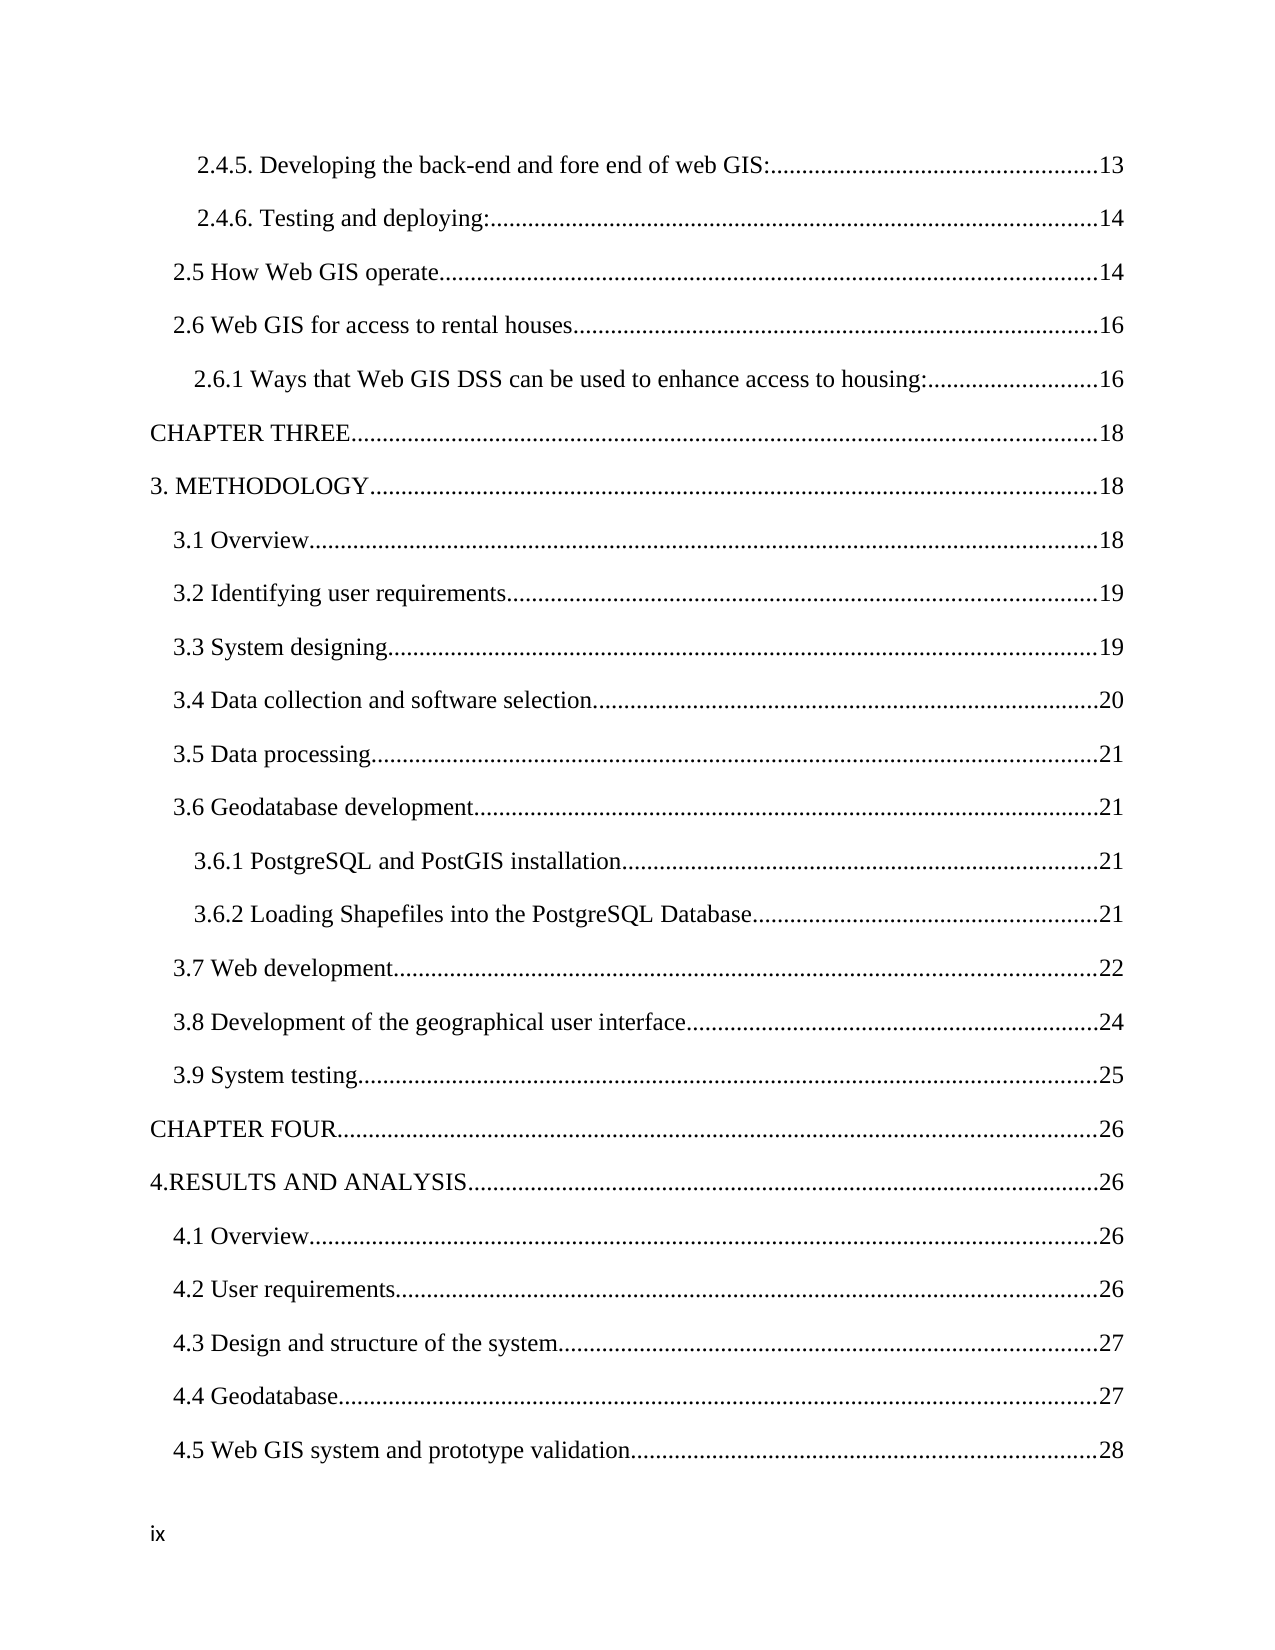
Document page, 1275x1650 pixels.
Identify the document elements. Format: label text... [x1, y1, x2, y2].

text 4.1 Overview 26 [173, 1221, 1125, 1249]
text 3.9 System testing 25 [173, 1060, 1125, 1089]
text 4.5 Web GIS system and prototype validation 28 [173, 1435, 1125, 1464]
text 3.3 System designing 19 [173, 632, 1125, 661]
text 2.5 How Web GIS operate. 14 [173, 257, 1125, 286]
text 3. METHODOLOGY 18 [150, 471, 1125, 500]
text 3.6 Geodatabase development 21 [173, 792, 1125, 821]
text 3.8 Development of the geographical user interface 24 [173, 1007, 1125, 1035]
text 2.6.1 Ways that Web GIS DSS can be used to enhance access to housing: 16 [150, 364, 1125, 393]
text 3.7 Web development 22 [173, 953, 1125, 982]
text 3.6.1 PostgreSQL and PostGIS installation 21 [150, 846, 1125, 875]
text 3.6.2 Loading Shapefiles into the PostgreSQL Database 21 [150, 899, 1125, 928]
text 3.1 Overview 18 [173, 525, 1125, 553]
text 2.4.6. Testing and deploying: 14 [197, 203, 1125, 232]
text 2.6 Web GIS for access to rental houses 16 [173, 311, 1125, 339]
text CHAPTER FOUR 26 [150, 1114, 1125, 1142]
text 2.4.5. Developing the back-end and fore end of web GIS: 13 [197, 150, 1125, 179]
text 3.4 Data collection and software selection. 20 [173, 685, 1125, 714]
text 4.3 Design and structure of the system 27 [173, 1328, 1125, 1357]
text 4.2 User requirements 26 [173, 1274, 1125, 1303]
text 3.5 Data processing 21 [173, 739, 1125, 768]
text 4.RESULTS AND ANALYSIS 26 [150, 1167, 1125, 1196]
text 3.2 Identifying user requirements 19 [173, 578, 1125, 607]
text 4.4 Geodatabase 27 [173, 1381, 1125, 1410]
text CHAPTER THREE 18 [150, 418, 1125, 446]
